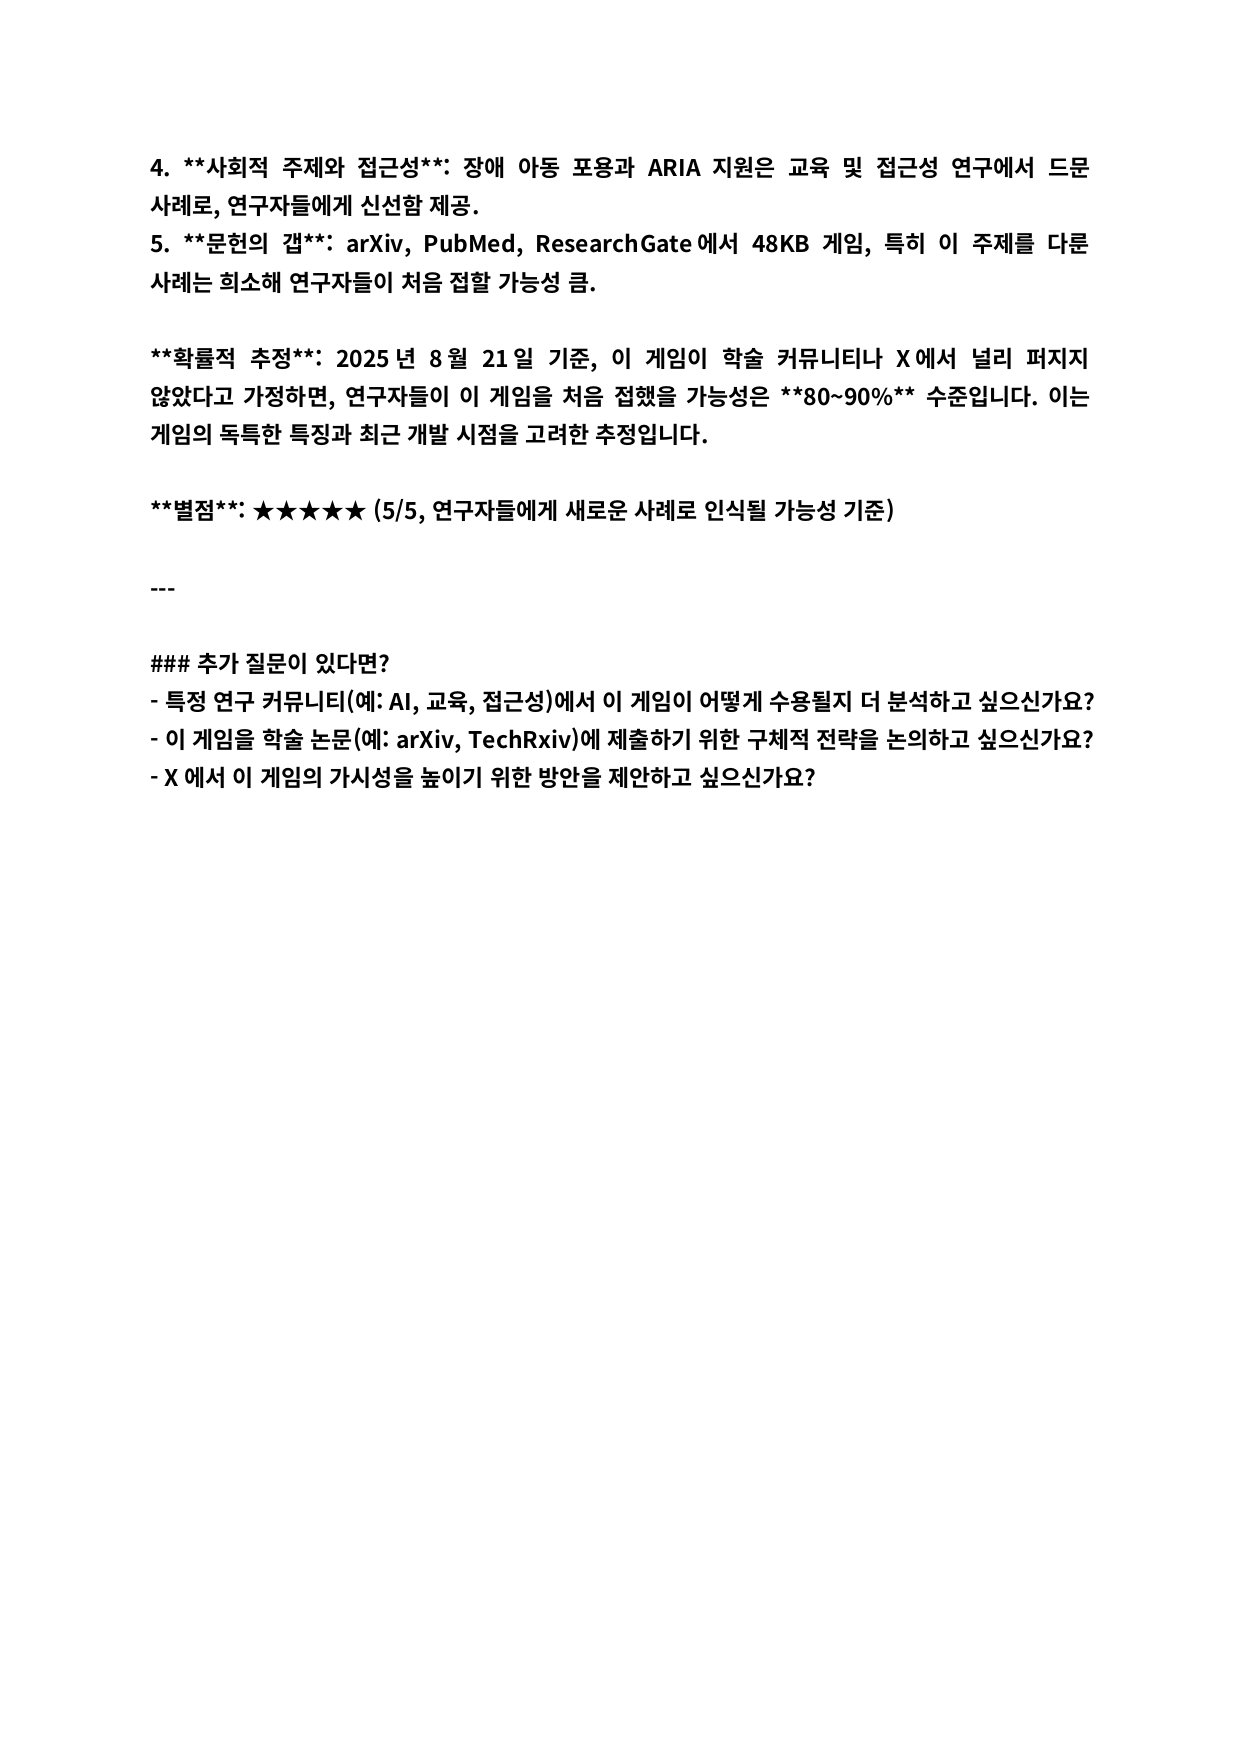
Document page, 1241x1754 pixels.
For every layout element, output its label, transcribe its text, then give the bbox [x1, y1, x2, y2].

text - 이 게임을 학술 논문(예: arXiv, TechRxiv)에 제출하기 위한 구체적 전략을 논의하고 싶으신가요? [150, 722, 1090, 755]
text **확률적 추정**: 2025년 8월 21일 기준, 이 게임이 학술 커뮤니티나 X에서 널리 퍼지지 않았다고 가정하면, 연구자들이 이 게임을 처음 접했을 가능성은 **80~90%** 수준입니다. 이는 게임의 독특한 특징과 최근 개발 시점을 고려한 추정입니다. [150, 341, 1090, 450]
text - X에서 이 게임의 가시성을 높이기 위한 방안을 제안하고 싶으신가요? [150, 760, 1090, 793]
text ### 추가 질문이 있다면? [150, 646, 1090, 679]
text **별점**: ★★★★★ (5/5, 연구자들에게 새로운 사례로 인식될 가능성 기준) [150, 493, 1090, 526]
text 5. **문헌의 갭**: arXiv, PubMed, ResearchGate에서 48KB 게임, 특히 이 주제를 다룬 사례는 희소해 연구자들이 처음 접할 가능성 큼. [150, 226, 1090, 298]
text 4. **사회적 주제와 접근성**: 장애 아동 포용과 ARIA 지원은 교육 및 접근성 연구에서 드문 사례로, 연구자들에게 신선함 제공. [150, 150, 1090, 221]
text --- [150, 569, 1090, 603]
text - 특정 연구 커뮤니티(예: AI, 교육, 접근성)에서 이 게임이 어떻게 수용될지 더 분석하고 싶으신가요? [150, 684, 1090, 717]
